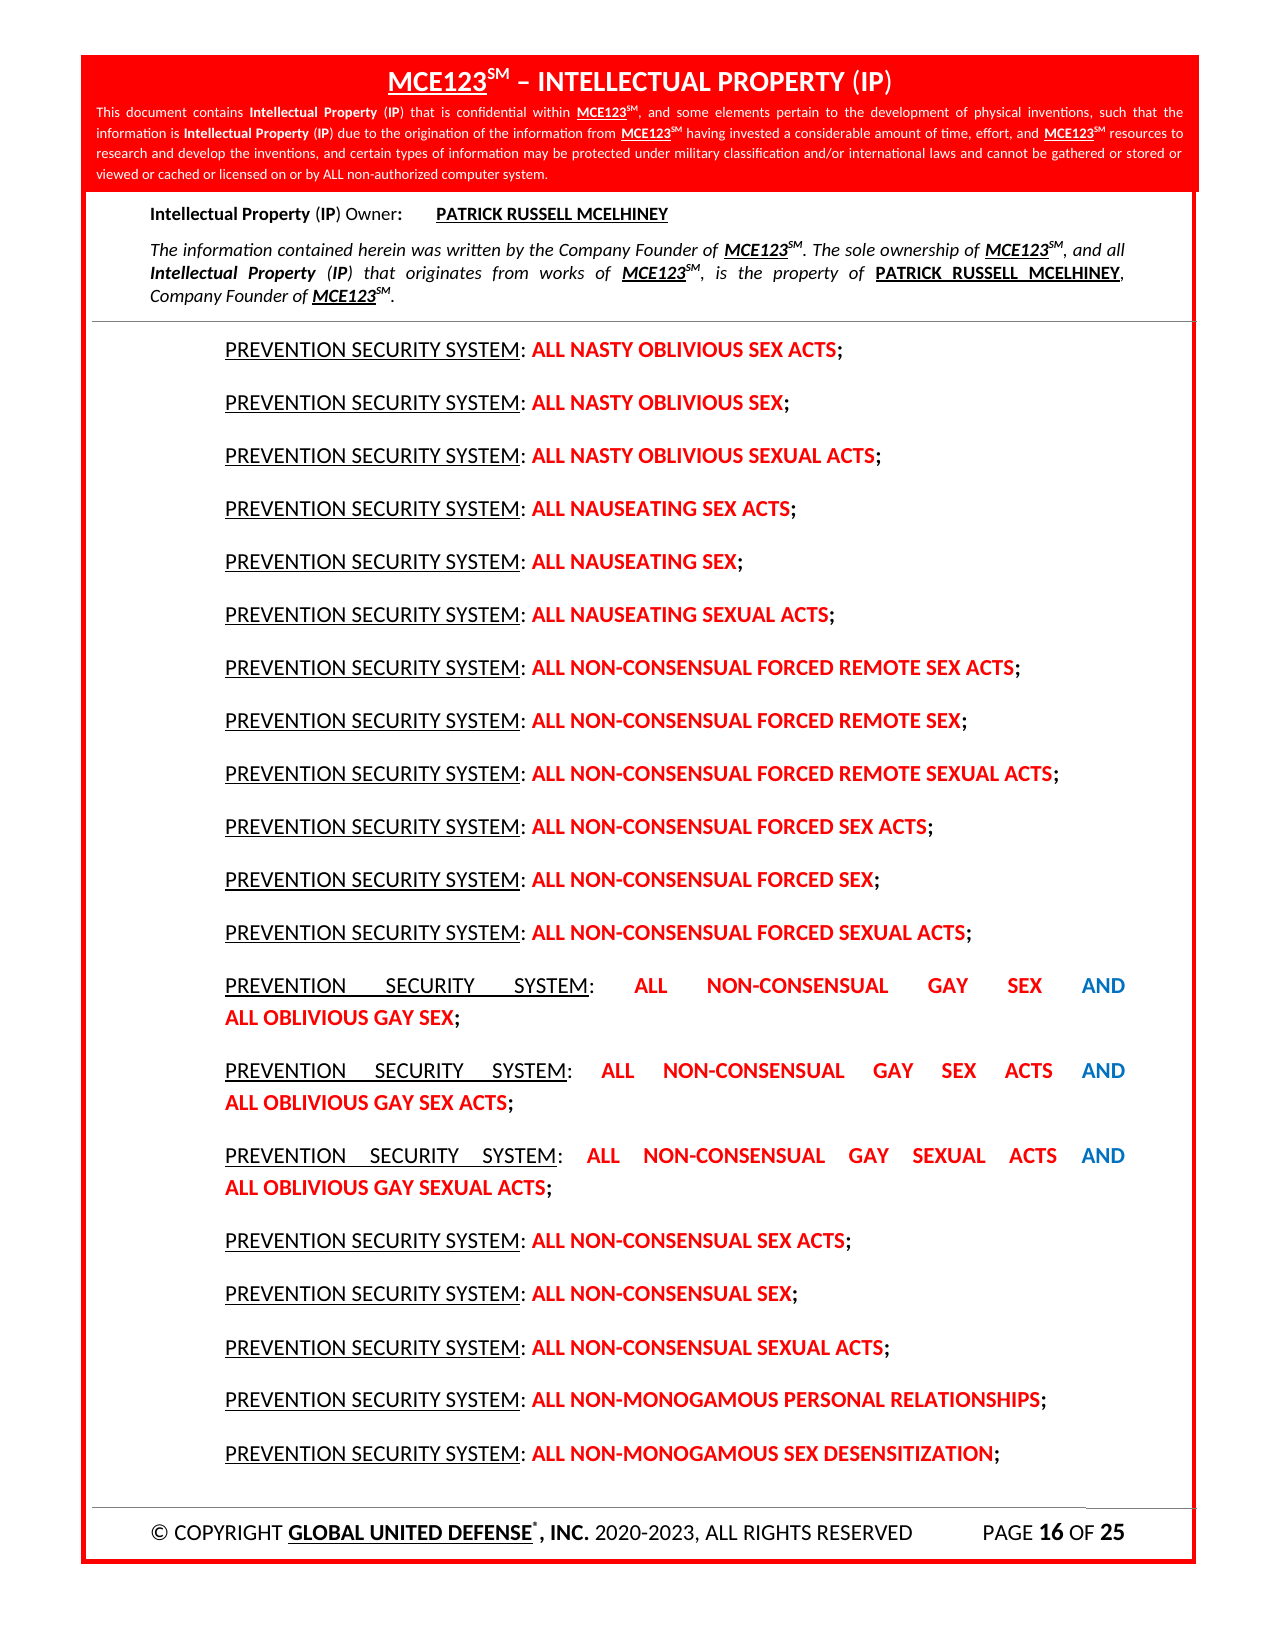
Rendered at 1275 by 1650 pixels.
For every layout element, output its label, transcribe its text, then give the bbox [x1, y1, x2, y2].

text PREVENTION SECURITY SYSTEM: ALL NON-CONSENSUAL FORCED SEXUAL ACTS; [187, 918, 1125, 946]
text PREVENTION SECURITY SYSTEM: ALL NON-MONOGAMOUS PERSONAL RELATIONSHIPS; [187, 1386, 1125, 1414]
text PREVENTION SECURITY SYSTEM: ALL NON-CONSENSUAL GAY SEX ACTS AND ALL OBLIVIOUS GAY SEX ACTS; [225, 1056, 1125, 1116]
text PREVENTION SECURITY SYSTEM: ALL NAUSEATING SEXUAL ACTS; [187, 600, 1125, 628]
text PREVENTION SECURITY SYSTEM: ALL NON-CONSENSUAL FORCED REMOTE SEX; [187, 706, 1125, 734]
text PREVENTION SECURITY SYSTEM: ALL NON-CONSENSUAL FORCED SEX; [187, 865, 1125, 893]
text PREVENTION SECURITY SYSTEM: ALL NON-CONSENSUAL SEXUAL ACTS; [187, 1333, 1125, 1361]
text PREVENTION SECURITY SYSTEM: ALL NASTY OBLIVIOUS SEX; [187, 388, 1125, 416]
text PREVENTION SECURITY SYSTEM: ALL NON-CONSENSUAL GAY SEXUAL ACTS AND ALL OBLIVIOUS GAY SEXUAL ACTS; [225, 1141, 1125, 1202]
text PREVENTION SECURITY SYSTEM: ALL NAUSEATING SEX ACTS; [187, 494, 1125, 522]
text PREVENTION SECURITY SYSTEM: ALL NON-CONSENSUAL GAY SEX AND ALL OBLIVIOUS GAY SEX; [225, 971, 1125, 1031]
text PREVENTION SECURITY SYSTEM: ALL NON-MONOGAMOUS SEX DESENSITIZATION; [187, 1439, 1125, 1467]
text PREVENTION SECURITY SYSTEM: ALL NASTY OBLIVIOUS SEXUAL ACTS; [187, 441, 1125, 469]
text PREVENTION SECURITY SYSTEM: ALL NAUSEATING SEX; [187, 547, 1125, 575]
text PREVENTION SECURITY SYSTEM: ALL NON-CONSENSUAL SEX ACTS; [187, 1227, 1125, 1254]
text PREVENTION SECURITY SYSTEM: ALL NON-CONSENSUAL FORCED REMOTE SEXUAL ACTS; [187, 759, 1125, 787]
text PREVENTION SECURITY SYSTEM: ALL NASTY OBLIVIOUS SEX ACTS; [187, 335, 1125, 363]
text PREVENTION SECURITY SYSTEM: ALL NON-CONSENSUAL FORCED SEX ACTS; [187, 812, 1125, 840]
text PREVENTION SECURITY SYSTEM: ALL NON-CONSENSUAL SEX; [187, 1279, 1125, 1308]
text PREVENTION SECURITY SYSTEM: ALL NON-CONSENSUAL FORCED REMOTE SEX ACTS; [187, 653, 1125, 681]
